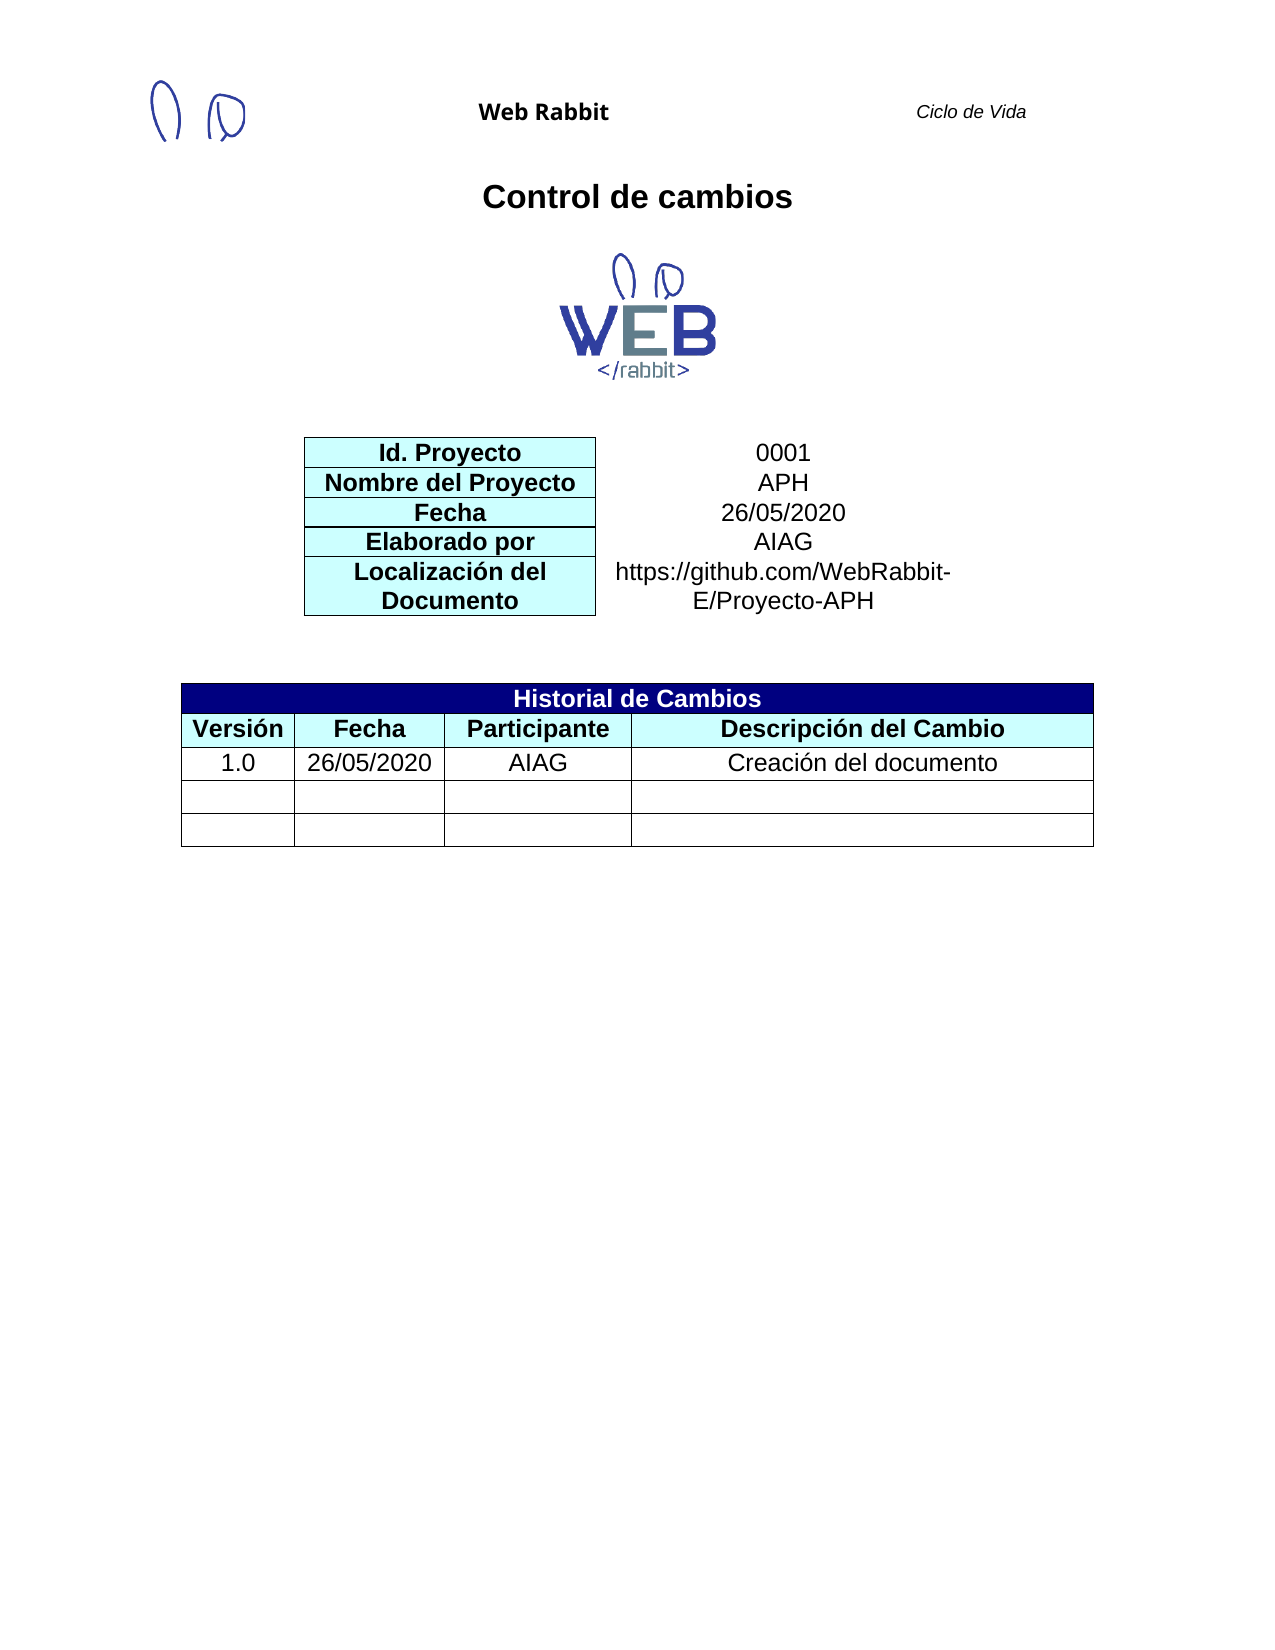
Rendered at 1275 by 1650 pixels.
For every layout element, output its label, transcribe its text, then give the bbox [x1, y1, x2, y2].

table_cell Participante [445, 714, 631, 747]
table_cell [632, 814, 1093, 846]
table_cell Fecha [305, 498, 595, 526]
table_cell Fecha [295, 714, 444, 747]
table_cell [182, 781, 294, 813]
table_cell APH [596, 467, 971, 497]
table_cell [445, 781, 631, 813]
table_header 0001 [596, 437, 971, 467]
table_cell Versión [182, 714, 294, 747]
table_cell [295, 814, 444, 846]
text Control de cambios [177, 177, 1098, 215]
table_cell AIAG [596, 526, 971, 556]
table_header Id. Proyecto [305, 438, 595, 467]
table_cell [445, 814, 631, 846]
table_cell 1.0 [182, 748, 294, 780]
table_cell Localización del Documento [305, 557, 595, 615]
table_cell [182, 814, 294, 846]
table_cell 26/05/2020 [596, 497, 971, 526]
table_cell [295, 781, 444, 813]
table_cell 26/05/2020 [295, 748, 444, 780]
table_cell https://github.com/WebRabbit-E/Proyecto-APH [596, 556, 971, 615]
table_cell Nombre del Proyecto [305, 468, 595, 497]
table_cell Creación del documento [632, 748, 1093, 780]
picture [150, 80, 246, 142]
table_header Historial de Cambios [182, 684, 1093, 713]
table_cell [632, 781, 1093, 813]
table_cell Elaborado por [305, 528, 595, 556]
picture [559, 253, 716, 380]
table_cell AIAG [445, 748, 631, 780]
table_cell Descripción del Cambio [632, 714, 1093, 747]
